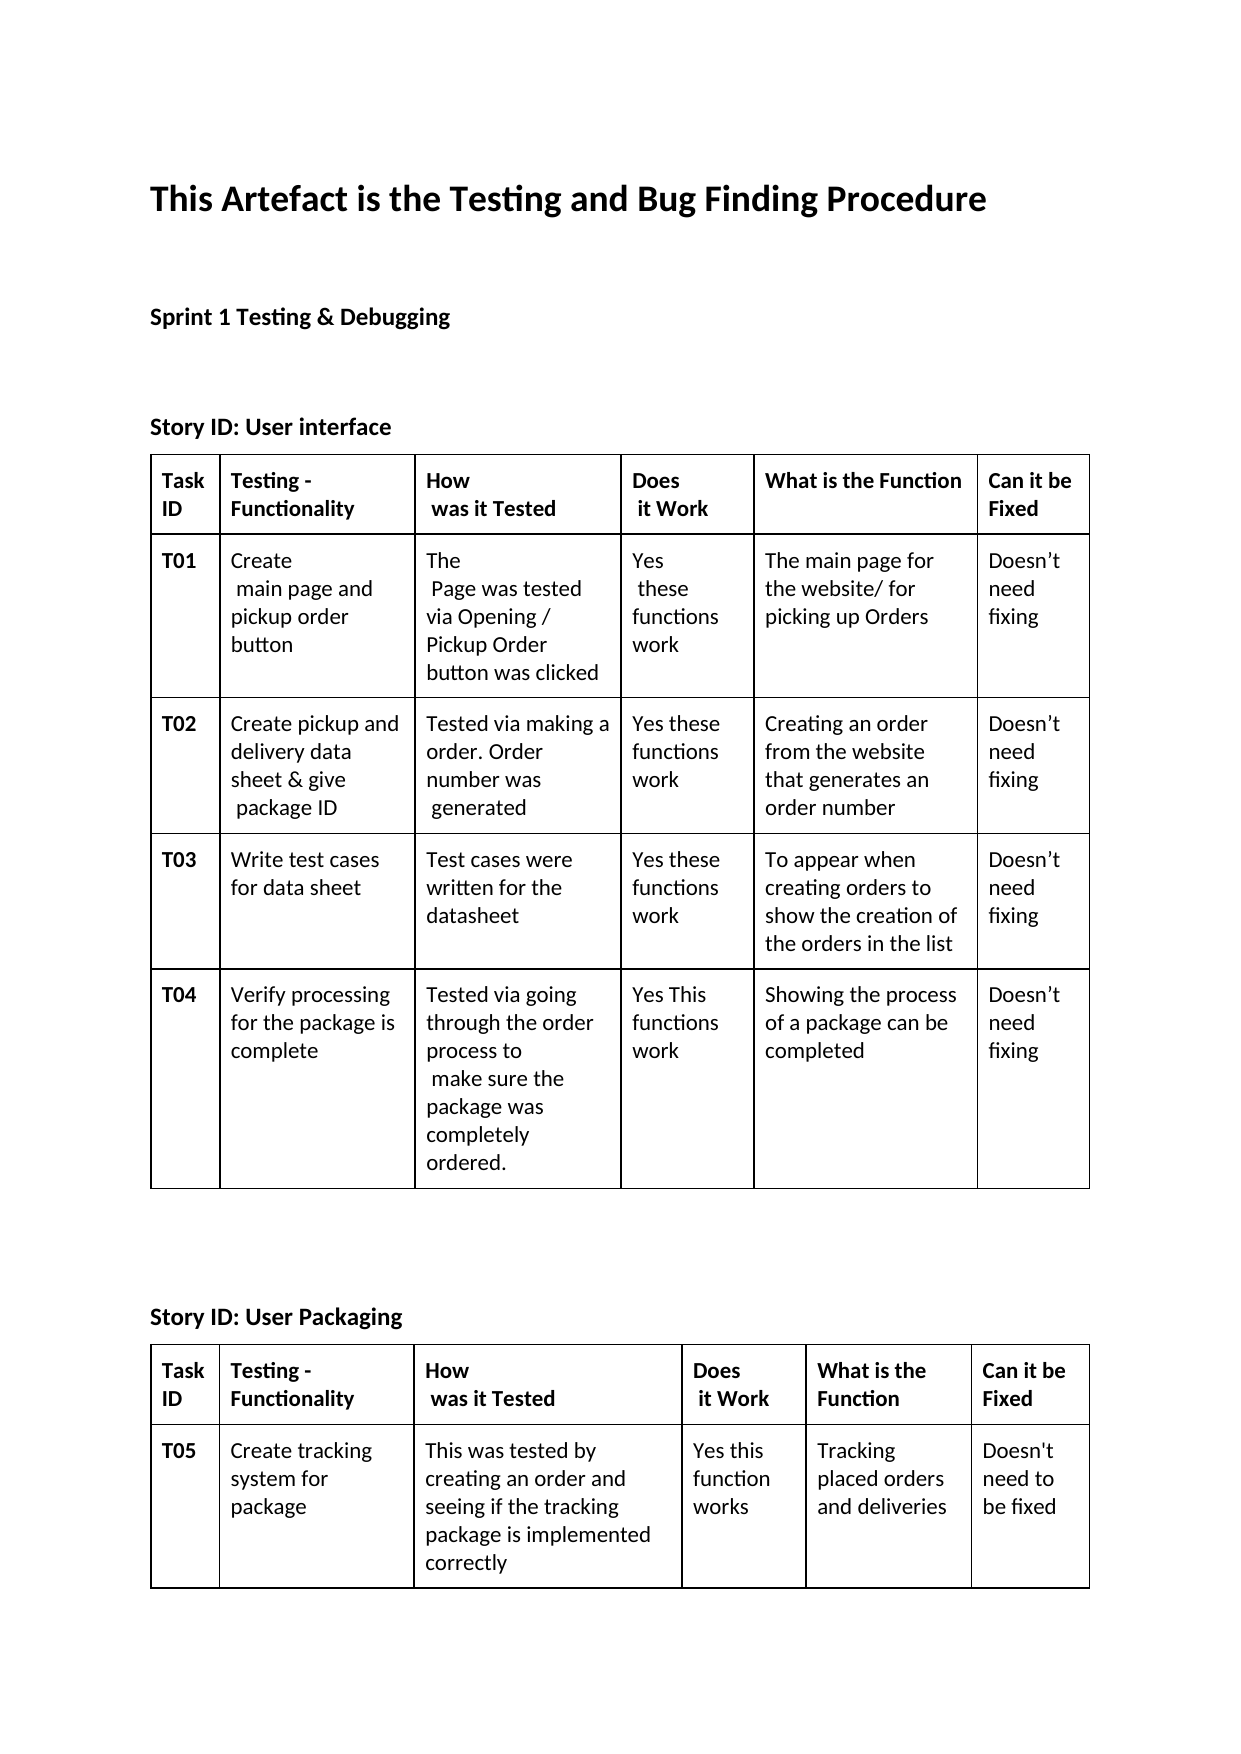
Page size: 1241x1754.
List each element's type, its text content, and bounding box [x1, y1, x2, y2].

table_header Task ID [152, 455, 219, 533]
table_cell Verify processing for the package is complete [221, 970, 414, 1187]
table_header How was it Tested [416, 455, 620, 533]
table_cell Doesn’t need fixing [978, 970, 1089, 1187]
table_header Testing - Functionality [220, 1345, 413, 1423]
table_cell This was tested by creating an order and seeing if the tracking package is implemented correctly [415, 1425, 681, 1587]
table_header Does it Work [683, 1345, 805, 1423]
table_cell Doesn’t need fixing [978, 698, 1089, 832]
text Story ID: User interface [150, 411, 1090, 441]
table_header Does it Work [622, 455, 753, 533]
table_header Task ID [152, 1345, 219, 1423]
table_header What is the Function [807, 1345, 971, 1423]
table_cell Create tracking system for package [220, 1425, 413, 1587]
table_cell Tracking placed orders and deliveries [807, 1425, 971, 1587]
table_cell T01 [152, 535, 219, 697]
table_cell Doesn’t need fixing [978, 834, 1089, 968]
table_cell The Page was tested via Opening / Pickup Order button was clicked [416, 535, 620, 697]
table_cell T05 [152, 1425, 219, 1587]
table_cell T02 [152, 698, 219, 832]
table_cell Tested via making a order. Order number was generated [416, 698, 620, 832]
table_cell Yes This functions work [622, 970, 753, 1187]
text Story ID: User Packaging [150, 1301, 1090, 1331]
table_cell T04 [152, 970, 219, 1187]
table_header Can it be Fixed [972, 1345, 1089, 1423]
table_header What is the Function [755, 455, 977, 533]
table_cell Create pickup and delivery data sheet & give package ID [221, 698, 414, 832]
table_cell Showing the process of a package can be completed [755, 970, 977, 1187]
table_cell Yes these functions work [622, 834, 753, 968]
table_cell Yes this function works [683, 1425, 805, 1587]
table_header Can it be Fixed [978, 455, 1089, 533]
table_cell Doesn’t need fixing [978, 535, 1089, 697]
table_cell Yes these functions work [622, 698, 753, 832]
text Sprint 1 Testing & Debugging [150, 301, 1090, 332]
table_cell Doesn't need to be fixed [972, 1425, 1089, 1587]
table_cell To appear when creating orders to show the creation of the orders in the list [755, 834, 977, 968]
table_cell Creating an order from the website that generates an order number [755, 698, 977, 832]
table_cell The main page for the website/ for picking up Orders [755, 535, 977, 697]
table_cell Test cases were written for the datasheet [416, 834, 620, 968]
table_header How was it Tested [415, 1345, 681, 1423]
table_cell Write test cases for data sheet [221, 834, 414, 968]
table_cell Create main page and pickup order button [221, 535, 414, 697]
table_cell Yes these functions work [622, 535, 753, 697]
table_header Testing - Functionality [221, 455, 414, 533]
table_cell T03 [152, 834, 219, 968]
table_cell Tested via going through the order process to make sure the package was completely ordered. [416, 970, 620, 1187]
text This Artefact is the Testing and Bug Finding Procedure [150, 175, 1090, 221]
